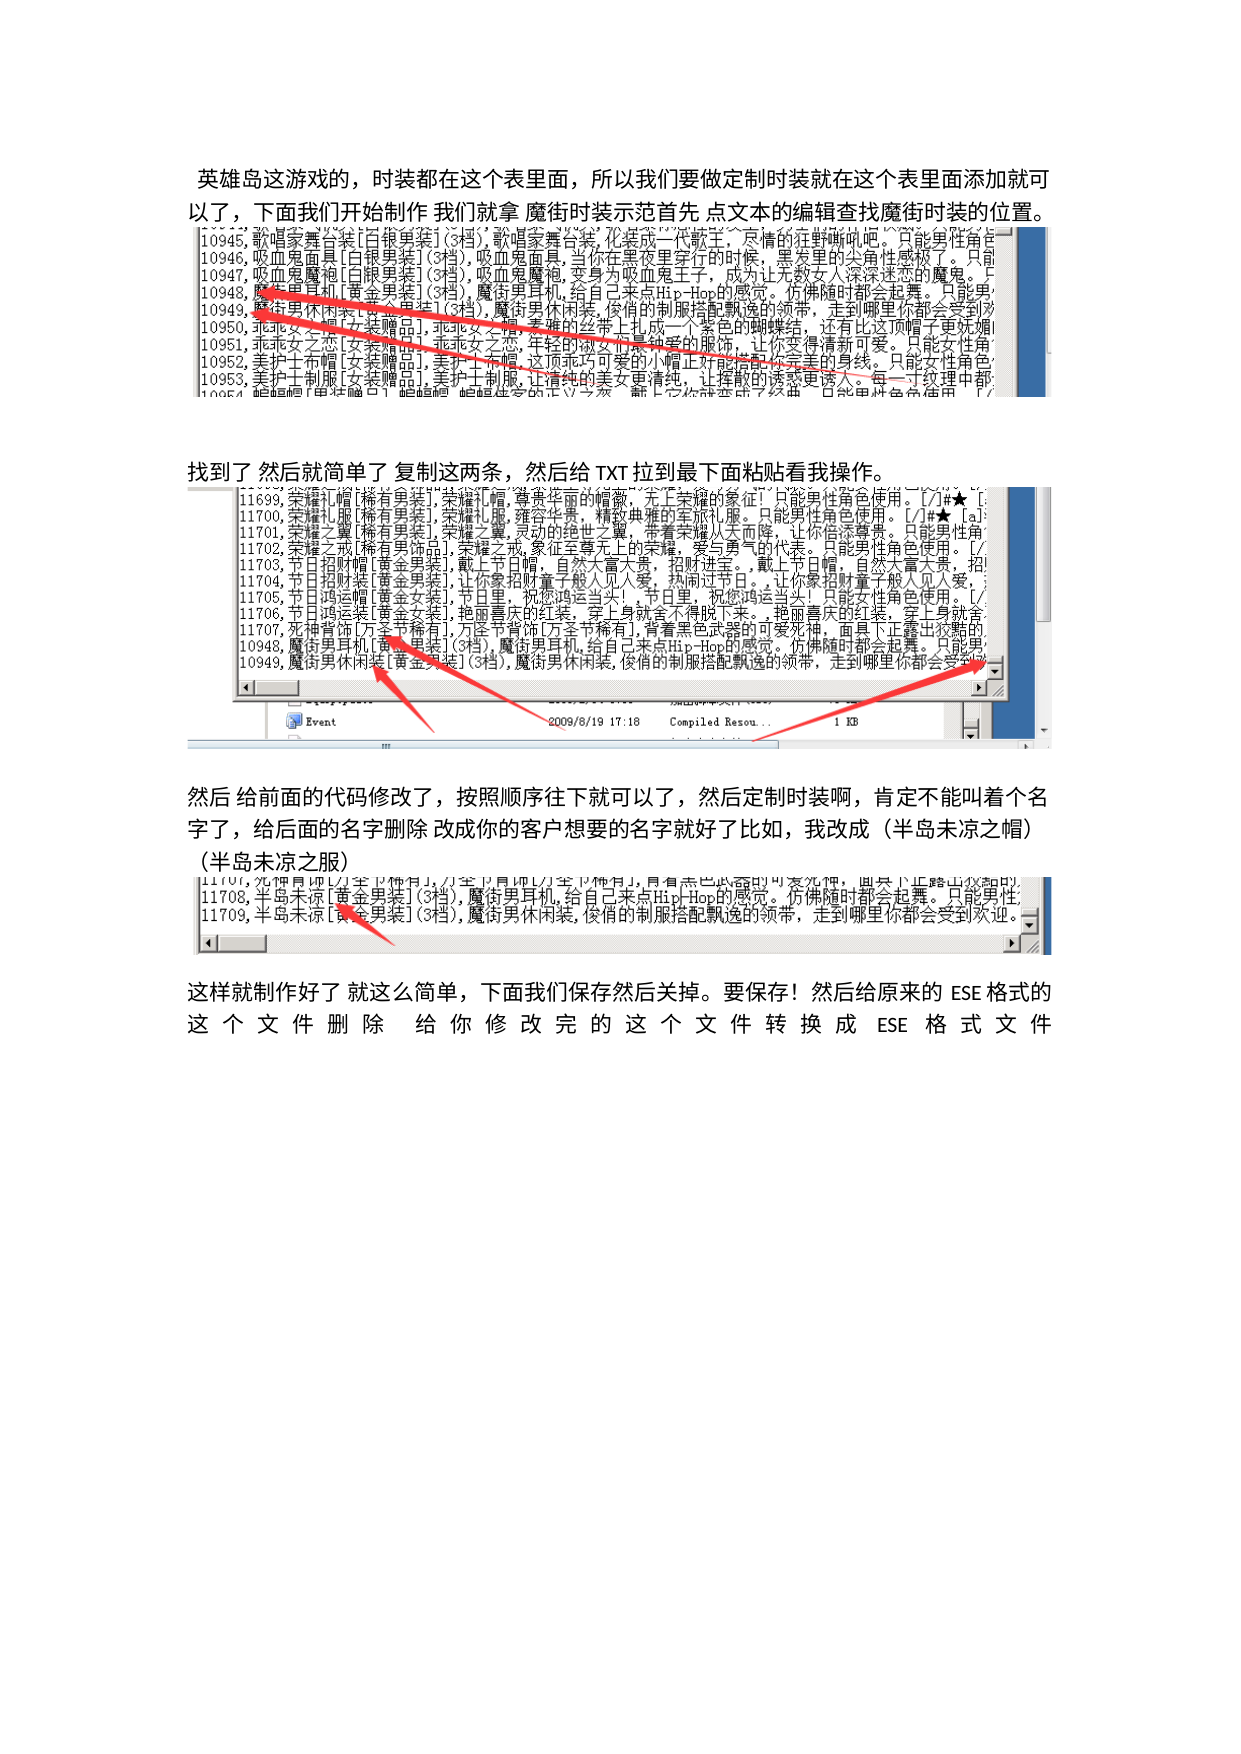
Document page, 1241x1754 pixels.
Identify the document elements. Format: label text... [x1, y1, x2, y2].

text （半岛未凉之服） [187, 844, 1053, 877]
text 英雄岛这游戏的，时装都在这个表里面，所以我们要做定制时装就在这个表里面添加就可以了，下面我们开始制作 我们就拿 魔街时装示范首先 点文本的编辑查找魔街时装的位置。 [187, 162, 1053, 227]
text 这样就制作好了 就这么简单，下面我们保存然后关掉。要保存！然后给原来的ESE格式的这个文件删除 给你修改完的这个文件转换成ESE格式文件 [187, 974, 1053, 1039]
text 然后 给前面的代码修改了，按照顺序往下就可以了，然后定制时装啊，肯定不能叫着个名字了，给后面的名字删除 改成你的客户想要的名字就好了比如，我改成（半岛未凉之帽） [187, 779, 1053, 844]
text 找到了 然后就简单了 复制这两条，然后给TXT拉到最下面粘贴看我操作。 [187, 454, 1053, 487]
picture [187, 877, 1052, 955]
picture [187, 487, 1052, 749]
picture [187, 227, 1052, 397]
